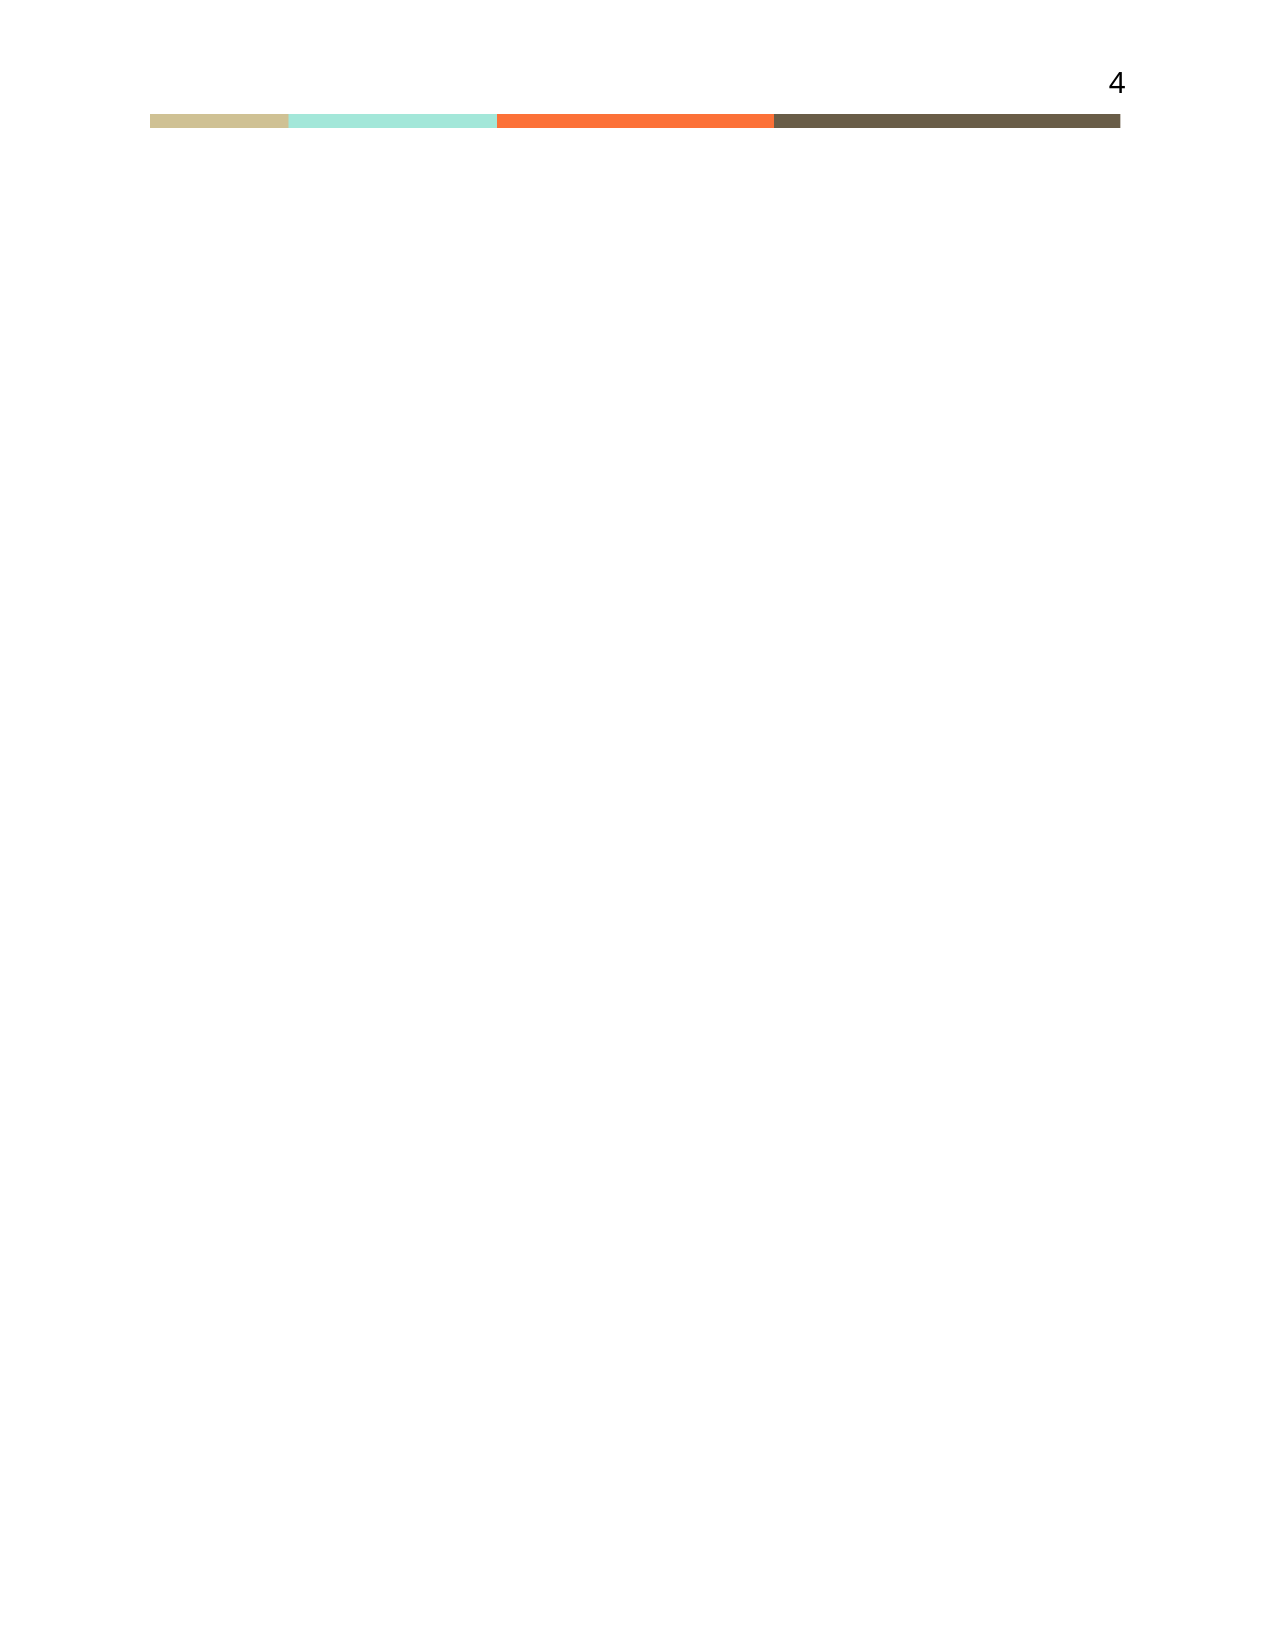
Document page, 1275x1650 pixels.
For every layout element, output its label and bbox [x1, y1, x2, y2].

picture [150, 114, 1121, 128]
